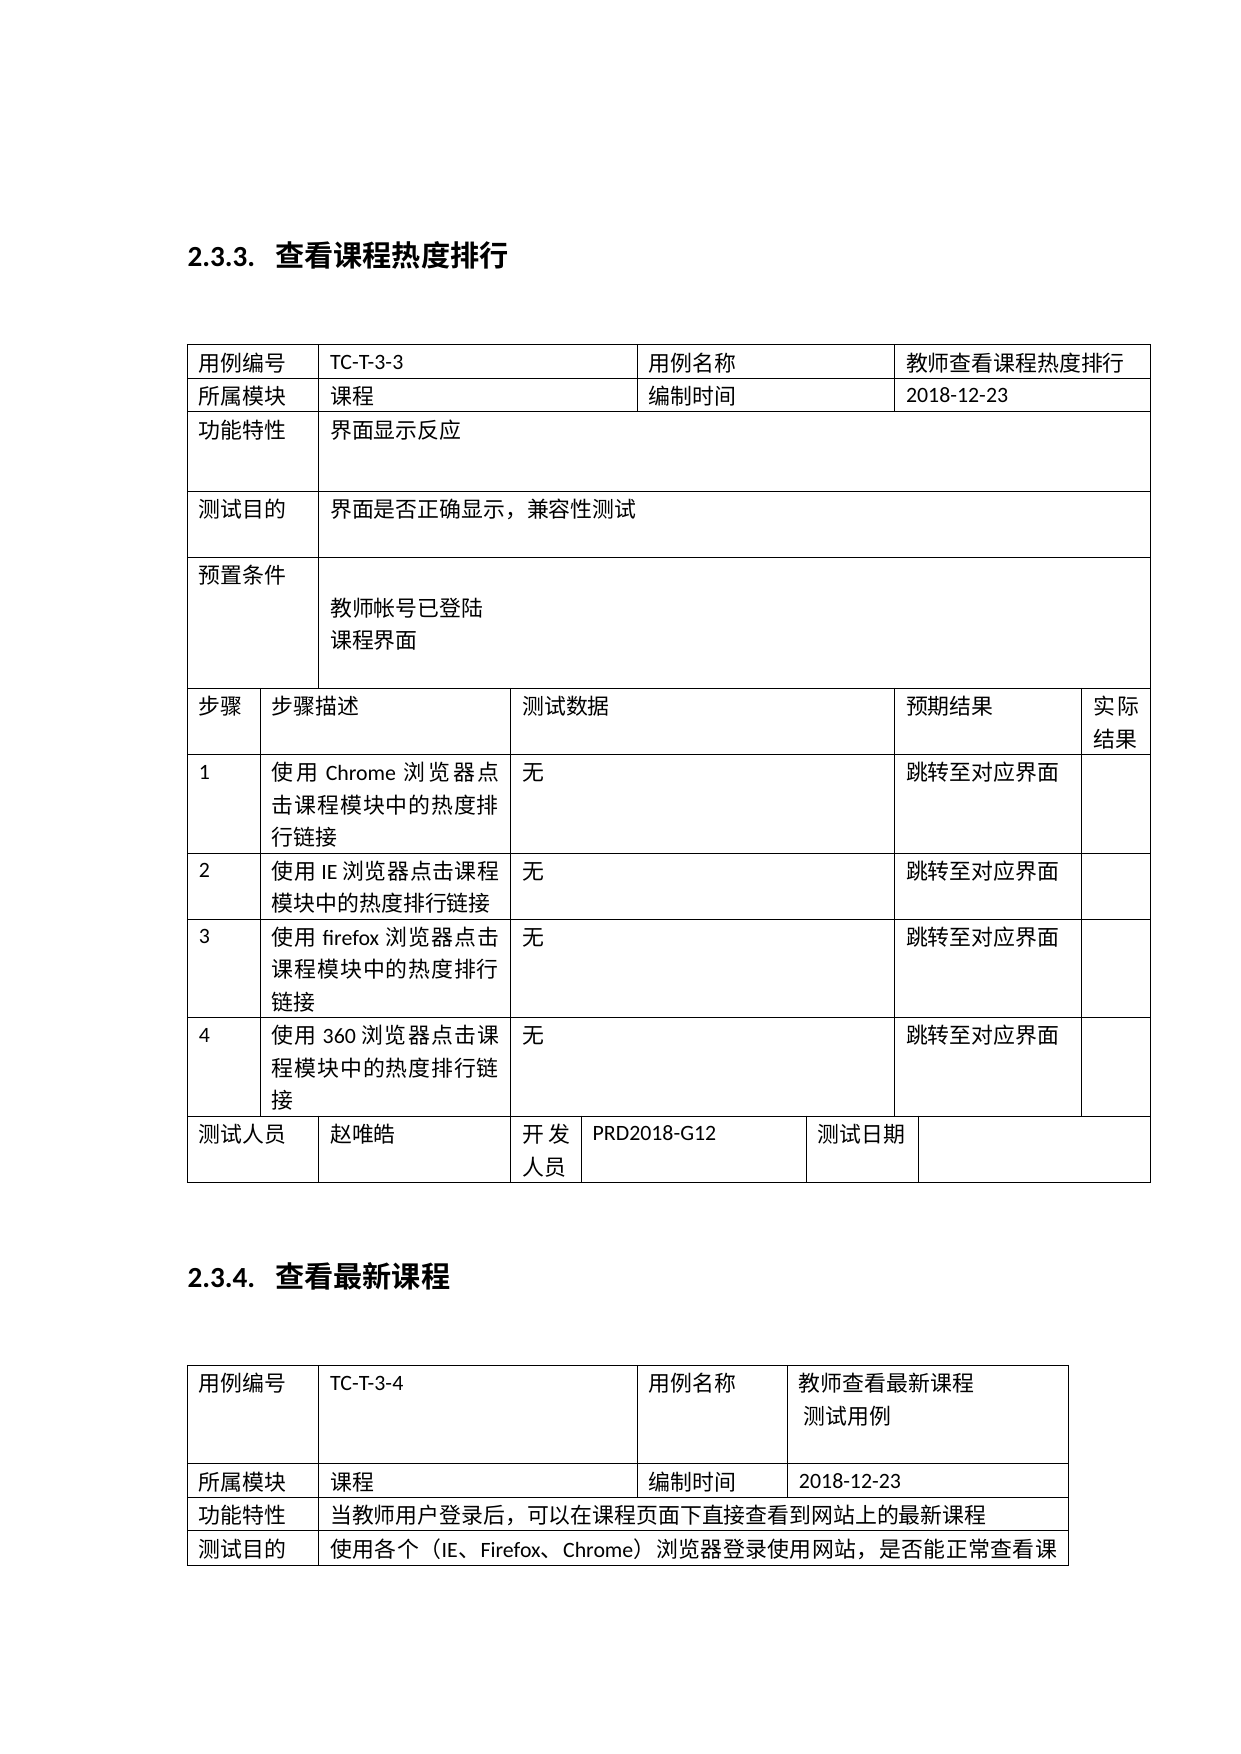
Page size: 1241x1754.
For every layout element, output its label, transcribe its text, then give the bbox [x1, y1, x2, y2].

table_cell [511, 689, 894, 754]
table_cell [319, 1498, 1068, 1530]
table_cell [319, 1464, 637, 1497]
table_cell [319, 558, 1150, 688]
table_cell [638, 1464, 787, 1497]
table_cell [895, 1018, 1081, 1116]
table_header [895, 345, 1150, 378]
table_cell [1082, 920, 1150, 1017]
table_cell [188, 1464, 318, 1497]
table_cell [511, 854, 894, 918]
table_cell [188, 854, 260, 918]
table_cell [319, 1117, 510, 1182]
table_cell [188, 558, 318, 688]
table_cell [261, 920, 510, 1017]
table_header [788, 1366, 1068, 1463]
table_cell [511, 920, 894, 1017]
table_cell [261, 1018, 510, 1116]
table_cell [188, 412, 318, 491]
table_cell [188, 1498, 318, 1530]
subtitle 查看最新课程 [187, 1242, 1053, 1307]
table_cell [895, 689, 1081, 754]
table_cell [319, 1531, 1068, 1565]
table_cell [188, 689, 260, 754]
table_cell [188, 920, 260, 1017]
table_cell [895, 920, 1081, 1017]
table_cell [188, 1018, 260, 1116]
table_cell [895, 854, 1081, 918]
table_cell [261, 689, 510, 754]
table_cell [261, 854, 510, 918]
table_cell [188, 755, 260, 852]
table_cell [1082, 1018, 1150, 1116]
subtitle 查看课程热度排行 [187, 222, 1053, 287]
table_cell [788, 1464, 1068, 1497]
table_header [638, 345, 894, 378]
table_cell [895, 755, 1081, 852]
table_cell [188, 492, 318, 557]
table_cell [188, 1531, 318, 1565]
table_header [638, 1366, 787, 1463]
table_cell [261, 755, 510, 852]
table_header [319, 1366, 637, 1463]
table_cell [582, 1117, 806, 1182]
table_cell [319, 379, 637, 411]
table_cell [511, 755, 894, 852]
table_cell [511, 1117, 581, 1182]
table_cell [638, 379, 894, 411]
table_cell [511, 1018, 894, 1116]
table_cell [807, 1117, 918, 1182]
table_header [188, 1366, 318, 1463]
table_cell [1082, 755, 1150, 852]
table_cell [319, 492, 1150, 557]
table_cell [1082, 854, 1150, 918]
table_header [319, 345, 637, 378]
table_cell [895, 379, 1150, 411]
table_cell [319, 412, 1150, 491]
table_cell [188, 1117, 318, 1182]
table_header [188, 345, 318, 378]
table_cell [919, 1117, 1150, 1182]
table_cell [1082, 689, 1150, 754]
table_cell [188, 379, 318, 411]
